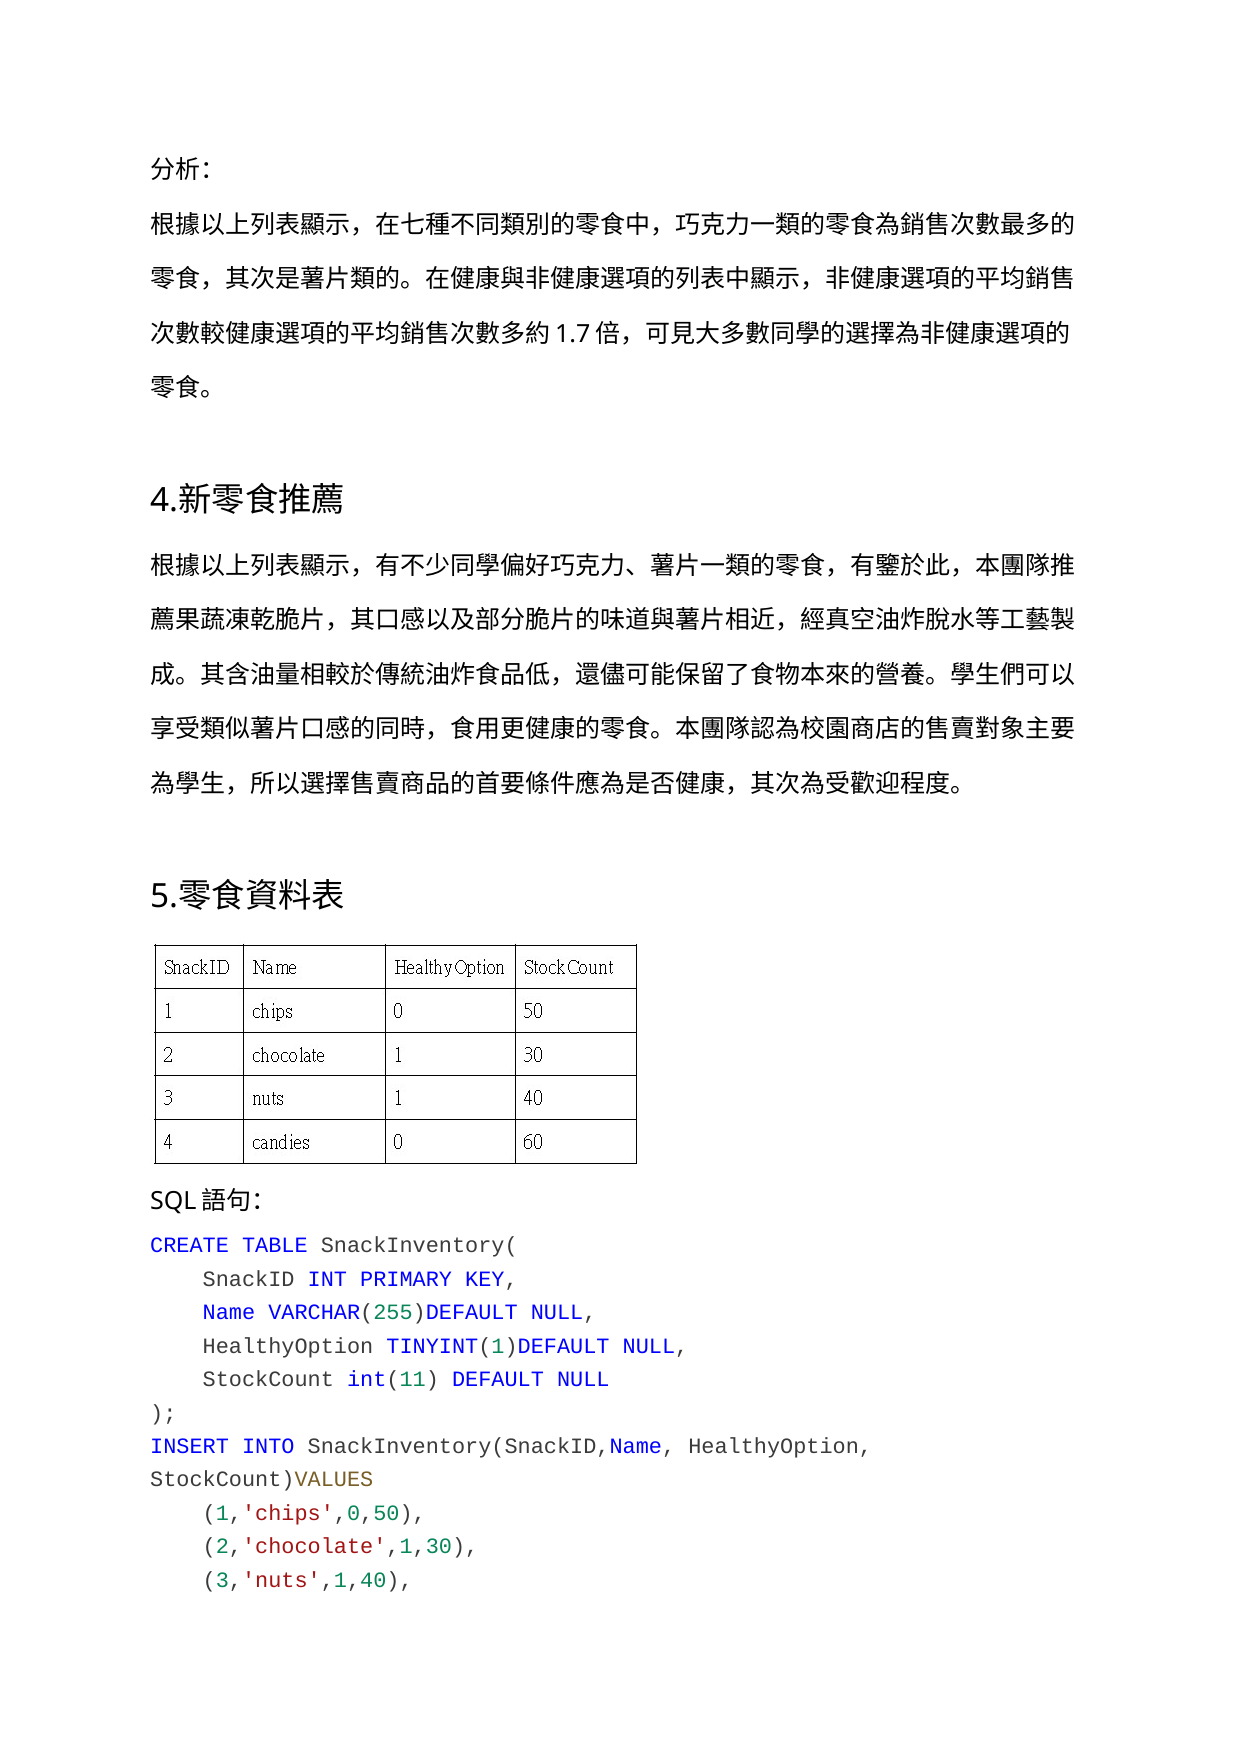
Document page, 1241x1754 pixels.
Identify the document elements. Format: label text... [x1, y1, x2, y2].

text (1,'chips',0,50), [150, 1502, 1090, 1527]
text SQL語句： [150, 1180, 1090, 1216]
text 分析： [150, 150, 1090, 186]
text INSERT INTO SnackInventory(SnackID,Name, HealthyOption, StockCount)VALUES [150, 1435, 1090, 1493]
text SnackID INT PRIMARY KEY, [150, 1268, 1090, 1293]
text (2,'chocolate',1,30), [150, 1536, 1090, 1560]
text CREATE TABLE SnackInventory( [150, 1234, 1090, 1259]
text StockCount int(11) DEFAULT NULL [150, 1368, 1090, 1393]
text HealthyOption TINYINT(1)DEFAULT NULL, [150, 1335, 1090, 1360]
text 根據以上列表顯示，在七種不同類別的零食中，巧克力一類的零食為銷售次數最多的零食，其次是薯片類的。在健康與非健康選項的列表中顯示，非健康選項的平均銷售次數較健康選項的平均銷售次數多約1.7倍，可見大多數同學的選擇為非健康選項的零食。 [150, 204, 1090, 404]
text 根據以上列表顯示，有不少同學偏好巧克力、薯片一類的零食，有鑒於此，本團隊推薦果蔬凍乾脆片，其口感以及部分脆片的味道與薯片相近，經真空油炸脫水等工藝製成。其含油量相較於傳統油炸食品低，還儘可能保留了食物本來的營養。學生們可以享受類似薯片口感的同時，食用更健康的零食。本團隊認為校園商店的售賣對象主要為學生，所以選擇售賣商品的首要條件應為是否健康，其次為受歡迎程度。 [150, 546, 1090, 799]
picture [150, 941, 640, 1167]
text ); [150, 1402, 1090, 1427]
text 5.零食資料表 [150, 868, 1090, 917]
text Name VARCHAR(255)DEFAULT NULL, [150, 1301, 1090, 1326]
text (3,'nuts',1,40), [150, 1569, 1090, 1594]
text 4.新零食推薦 [150, 473, 1090, 521]
